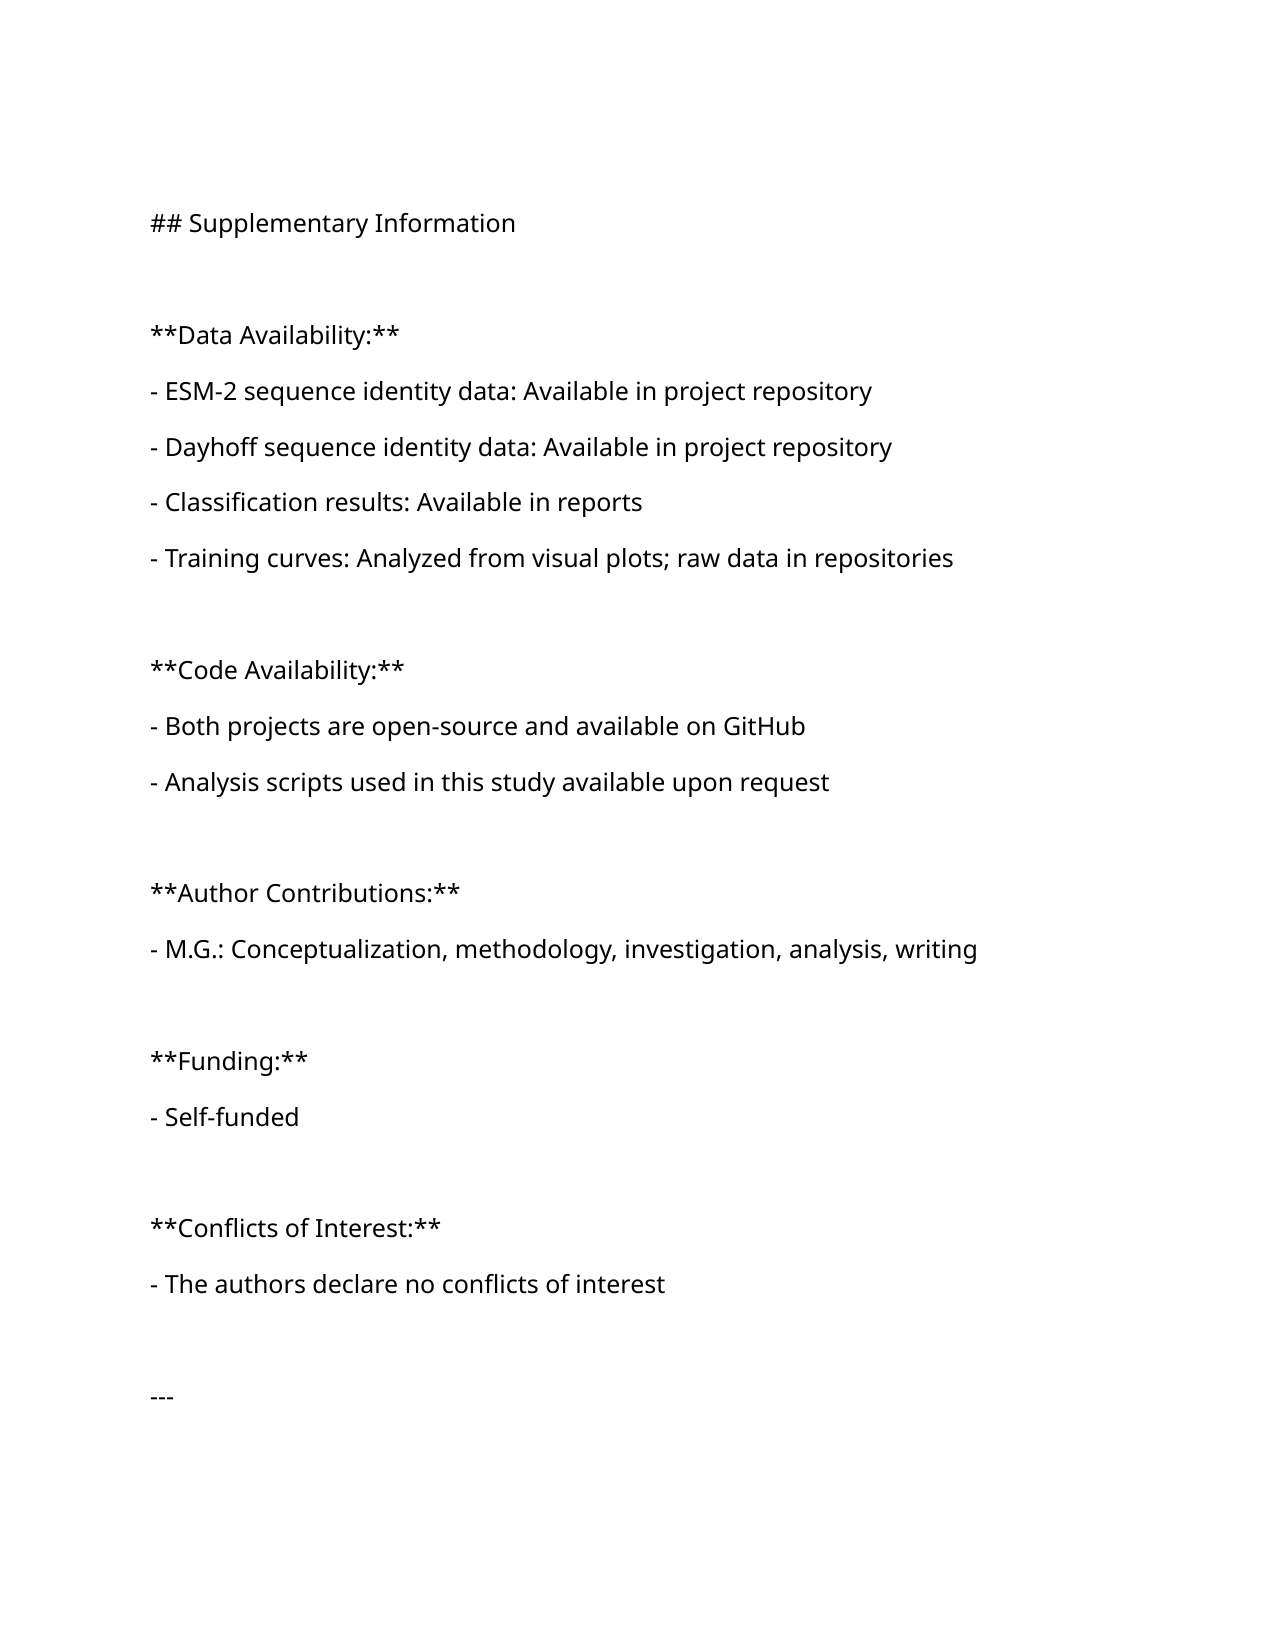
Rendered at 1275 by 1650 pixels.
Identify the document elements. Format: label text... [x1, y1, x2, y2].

text - Both projects are open-source and available on GitHub [150, 708, 1125, 742]
text **Author Contributions:** [150, 876, 1125, 910]
text - Self-funded [150, 1099, 1125, 1133]
text - Analysis scripts used in this study available upon request [150, 764, 1125, 798]
text - M.G.: Conceptualization, methodology, investigation, analysis, writing [150, 932, 1125, 966]
text **Funding:** [150, 1043, 1125, 1077]
text **Data Availability:** [150, 317, 1125, 352]
text - The authors declare no conflicts of interest [150, 1267, 1125, 1301]
text --- [150, 1378, 1125, 1412]
text **Code Availability:** [150, 652, 1125, 687]
text ## Supplementary Information [150, 206, 1125, 240]
text - ESM-2 sequence identity data: Available in project repository [150, 373, 1125, 407]
text - Dayhoff sequence identity data: Available in project repository [150, 429, 1125, 463]
text - Training curves: Analyzed from visual plots; raw data in repositories [150, 541, 1125, 575]
text - Classification results: Available in reports [150, 485, 1125, 519]
text **Conflicts of Interest:** [150, 1211, 1125, 1245]
